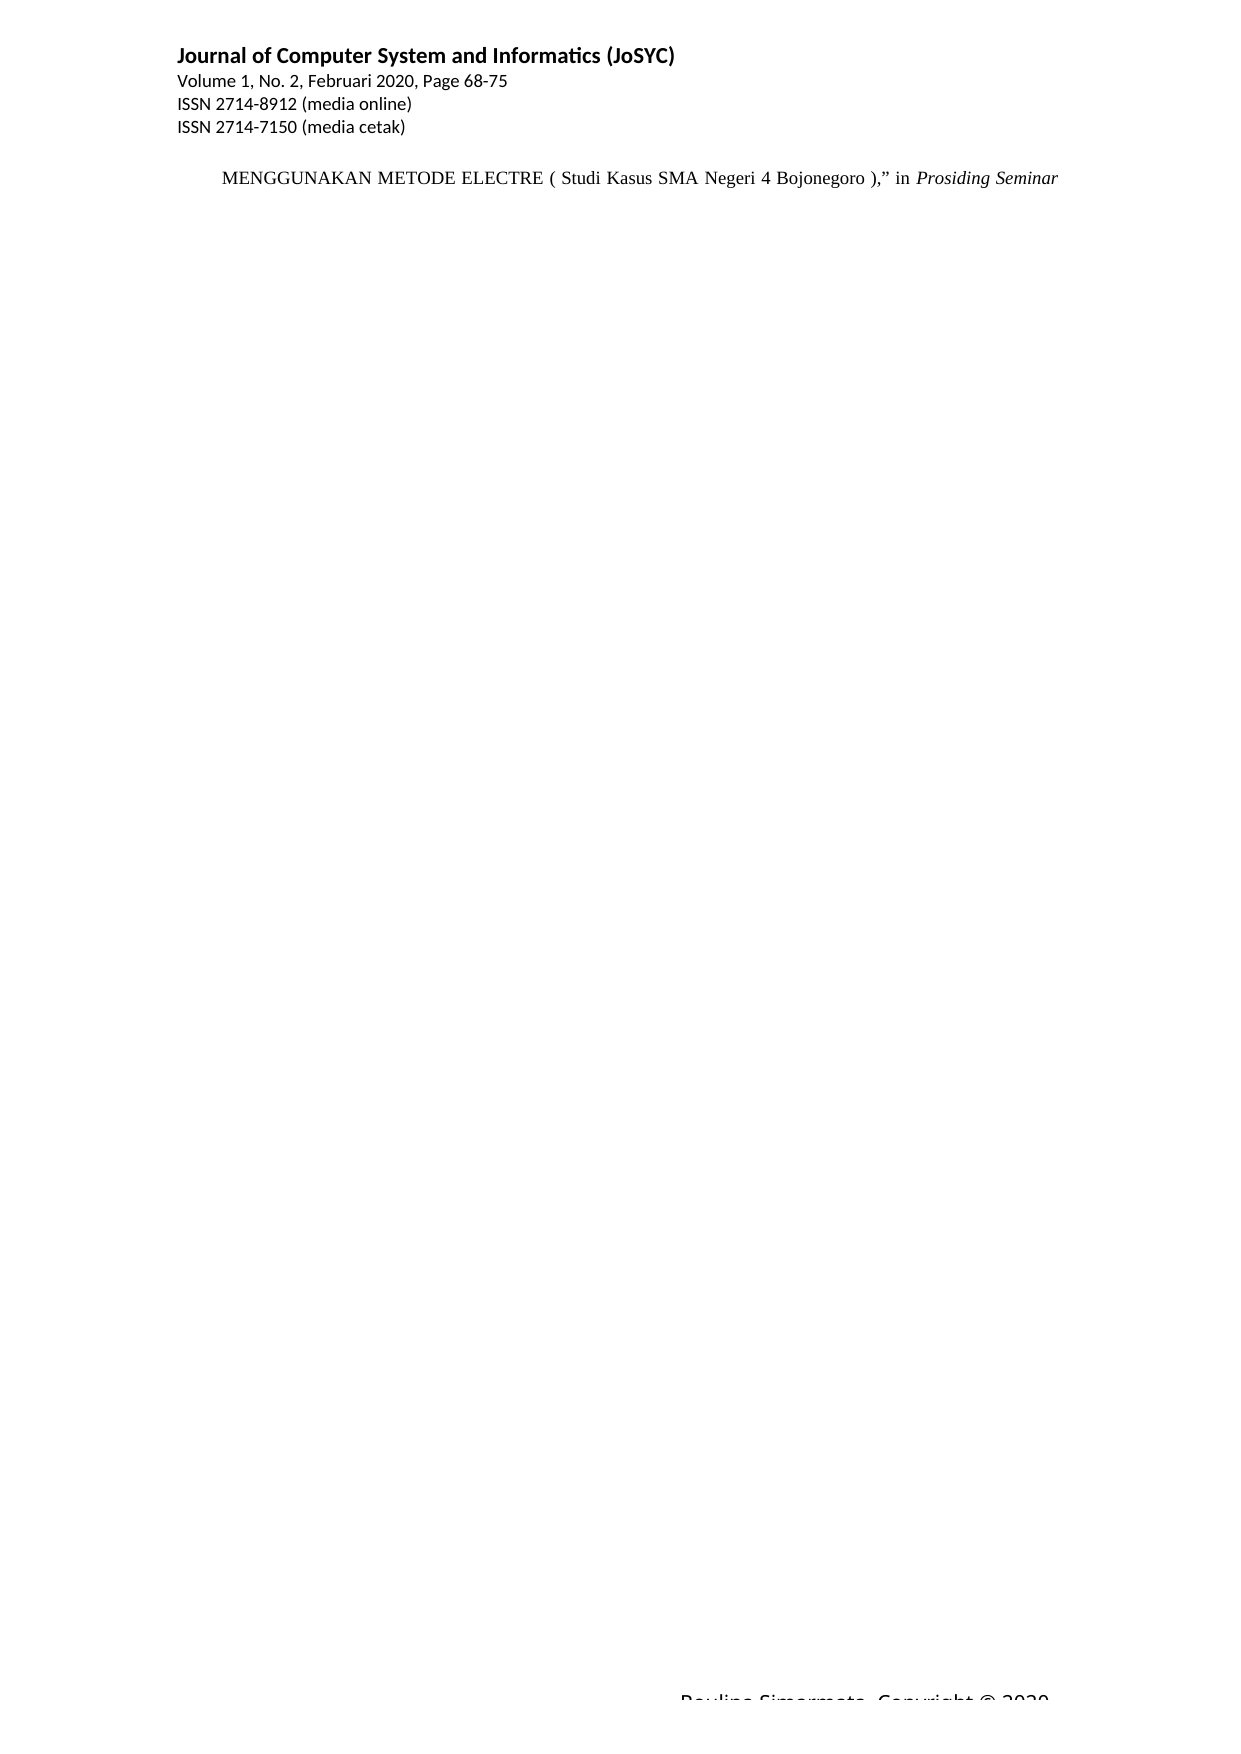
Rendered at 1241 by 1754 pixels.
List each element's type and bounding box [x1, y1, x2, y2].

list [177, 167, 1122, 188]
